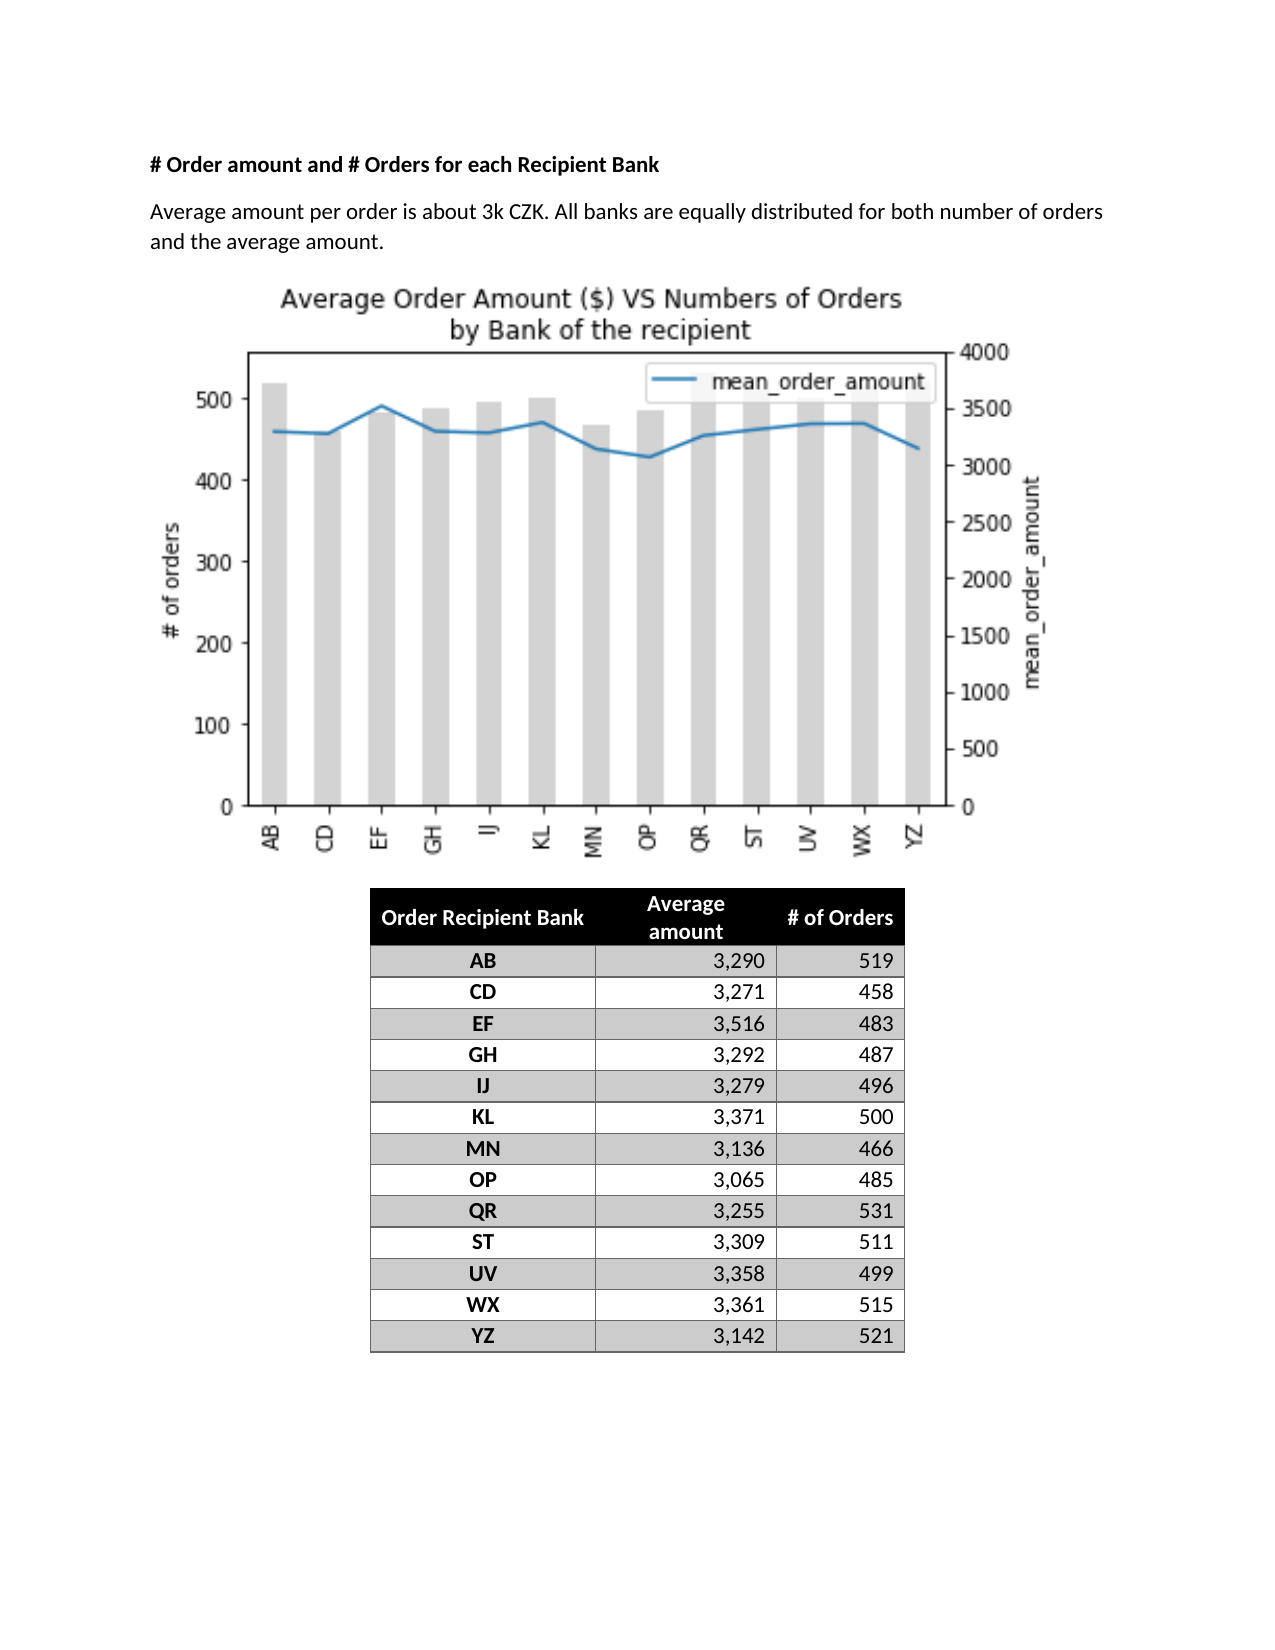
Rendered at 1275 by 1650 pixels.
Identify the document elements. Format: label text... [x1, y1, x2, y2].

picture [150, 273, 1058, 870]
table_header Average amount [596, 889, 776, 945]
table_cell WX [371, 1290, 595, 1320]
table_header Order Recipient Bank [371, 889, 595, 945]
table_cell 3,279 [596, 1071, 776, 1101]
table_cell UV [371, 1259, 595, 1289]
table_cell 3,290 [596, 946, 776, 976]
table_cell CD [371, 978, 595, 1008]
table_cell 519 [777, 946, 904, 976]
table_cell 466 [777, 1134, 904, 1164]
table_cell 3,309 [596, 1228, 776, 1258]
table_cell GH [371, 1040, 595, 1070]
table_header # of Orders [777, 889, 904, 945]
table_cell EF [371, 1009, 595, 1039]
table_cell 496 [777, 1071, 904, 1101]
table_cell 483 [777, 1009, 904, 1039]
table_cell YZ [371, 1321, 595, 1351]
table_cell 458 [777, 978, 904, 1008]
table_cell 3,371 [596, 1103, 776, 1133]
text Average amount per order is about 3k CZK. All banks are equally distributed for both number of orders and the average amount. [150, 197, 1125, 255]
table_cell 485 [777, 1165, 904, 1195]
table_cell 500 [777, 1103, 904, 1133]
table_cell 511 [777, 1228, 904, 1258]
table_cell OP [371, 1165, 595, 1195]
table_cell 3,136 [596, 1134, 776, 1164]
table_cell 3,516 [596, 1009, 776, 1039]
table_cell 3,358 [596, 1259, 776, 1289]
table_cell 3,065 [596, 1165, 776, 1195]
table_cell 531 [777, 1196, 904, 1226]
table_cell 521 [777, 1321, 904, 1351]
table_cell QR [371, 1196, 595, 1226]
table_cell 515 [777, 1290, 904, 1320]
table_cell 487 [777, 1040, 904, 1070]
table_cell 3,361 [596, 1290, 776, 1320]
table_cell IJ [371, 1071, 595, 1101]
table_cell MN [371, 1134, 595, 1164]
table_cell 3,142 [596, 1321, 776, 1351]
table_cell ST [371, 1228, 595, 1258]
table_cell 3,271 [596, 978, 776, 1008]
table_cell 499 [777, 1259, 904, 1289]
text # Order amount and # Orders for each Recipient Bank [150, 150, 1125, 178]
table_cell 3,255 [596, 1196, 776, 1226]
table_cell AB [371, 946, 595, 976]
table_cell KL [371, 1103, 595, 1133]
table_cell 3,292 [596, 1040, 776, 1070]
